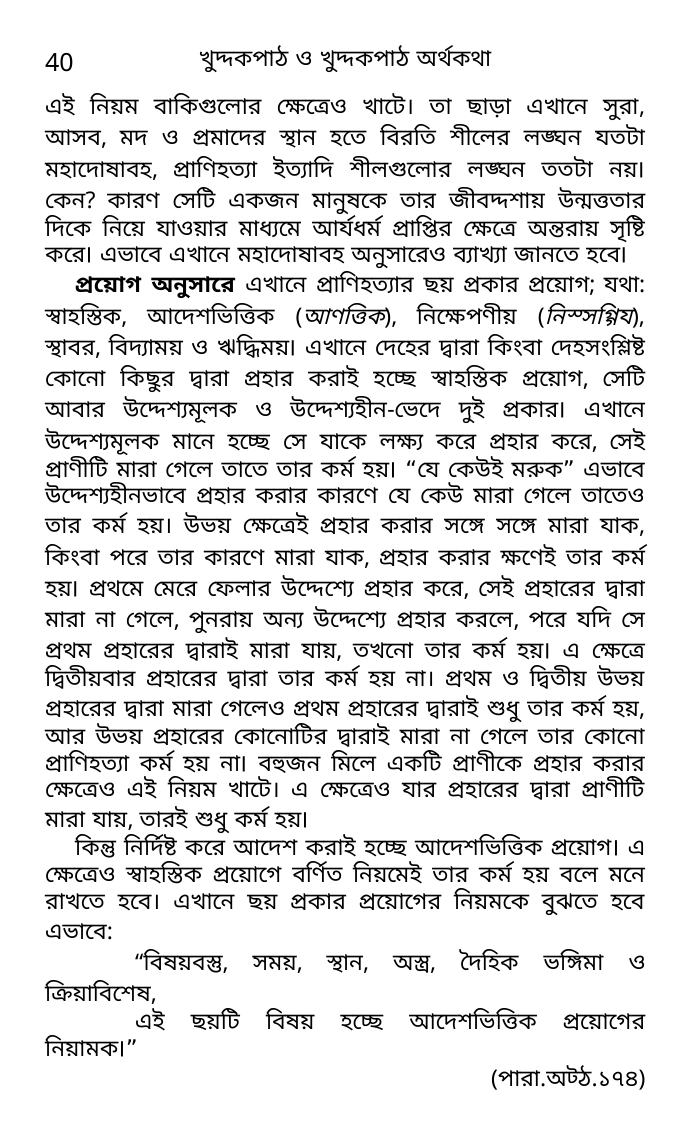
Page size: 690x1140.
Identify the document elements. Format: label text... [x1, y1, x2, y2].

text এই ছয়টি বিষয় হচ্ছে আদেশভিত্তিক প্রয়োগের নিয়ামক।” [45, 1008, 645, 1062]
text কিন্তু নির্দিষ্ট করে আদেশ করাই হচ্ছে আদেশভিত্তিক প্রয়োগ। এ ক্ষেত্রেও স্বাহস্তিক প্রয়োগে বর্ণিত নিয়মেই তার কর্ম হয় বলে মনে রাখতে হবে। এখানে ছয় প্রকার প্রয়োগের নিয়মকে বুঝতে হবে এভাবে: [45, 834, 645, 946]
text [45, 90, 645, 268]
text প্রয়োগ অনুসারে এখানে প্রাণিহত্যার ছয় প্রকার প্রয়োগ; যথা: স্বাহস্তিক, আদেশভিত্তিক (আণত্তিক), নিক্ষেপণীয় (নিস্সগ্গিয), স্থাবর, বিদ্যাময় ও ঋদ্ধিময়। এখানে দেহের দ্বারা কিংবা দেহসংশ্লিষ্ট কোনো কিছুর দ্বারা প্রহার করাই হচ্ছে স্বাহস্তিক প্রয়োগ, সেটি আবার উদ্দেশ্যমূলক ও উদ্দেশ্যহীন-ভেদে দুই প্রকার। এখানে উদ্দেশ্যমূলক মানে হচ্ছে সে যাকে লক্ষ্য করে প্রহার করে, সেই প্রাণীটি মারা গেলে তাতে তার কর্ম হয়। “যে কেউই মরুক” এভাবে উদ্দেশ্যহীনভাবে প্রহার করার কারণে যে কেউ মারা গেলে তাতেও তার কর্ম হয়। উভয় ক্ষেত্রেই প্রহার করার সঙ্গে সঙ্গে মারা যাক, কিংবা পরে তার কারণে মারা যাক, প্রহার করার ক্ষণেই তার কর্ম হয়। প্রথমে মেরে ফেলার উদ্দেশ্যে প্রহার করে, সেই প্রহারের দ্বারা মারা না গেলে, পুনরায় অন্য উদ্দেশ্যে প্রহার করলে, পরে যদি সে প্রথম প্রহারের দ্বারাই মারা যায়, তখনো তার কর্ম হয়। এ ক্ষেত্রে দ্বিতীয়বার প্রহারের দ্বারা তার কর্ম হয় না। প্রথম ও দ্বিতীয় উভয় প্রহারের দ্বারা মারা গেলেও প্রথম প্রহারের দ্বারাই শুধু তার কর্ম হয়, আর উভয় প্রহারের কোনোটির দ্বারাই মারা না গেলে তার কোনো প্রাণিহত্যা কর্ম হয় না। বহুজন মিলে একটি প্রাণীকে প্রহার করার ক্ষেত্রেও এই নিয়ম খাটে। এ ক্ষেত্রেও যার প্রহারের দ্বারা প্রাণীটি মারা যায়, তারই শুধু কর্ম হয়। [45, 268, 645, 834]
text “বিষয়বস্তু, সময়, স্থান, অস্ত্র, দৈহিক ভঙ্গিমা ও ক্রিয়াবিশেষ, [45, 946, 645, 1008]
text (পারা.অট্ঠ.১৭৪) [45, 1062, 645, 1093]
